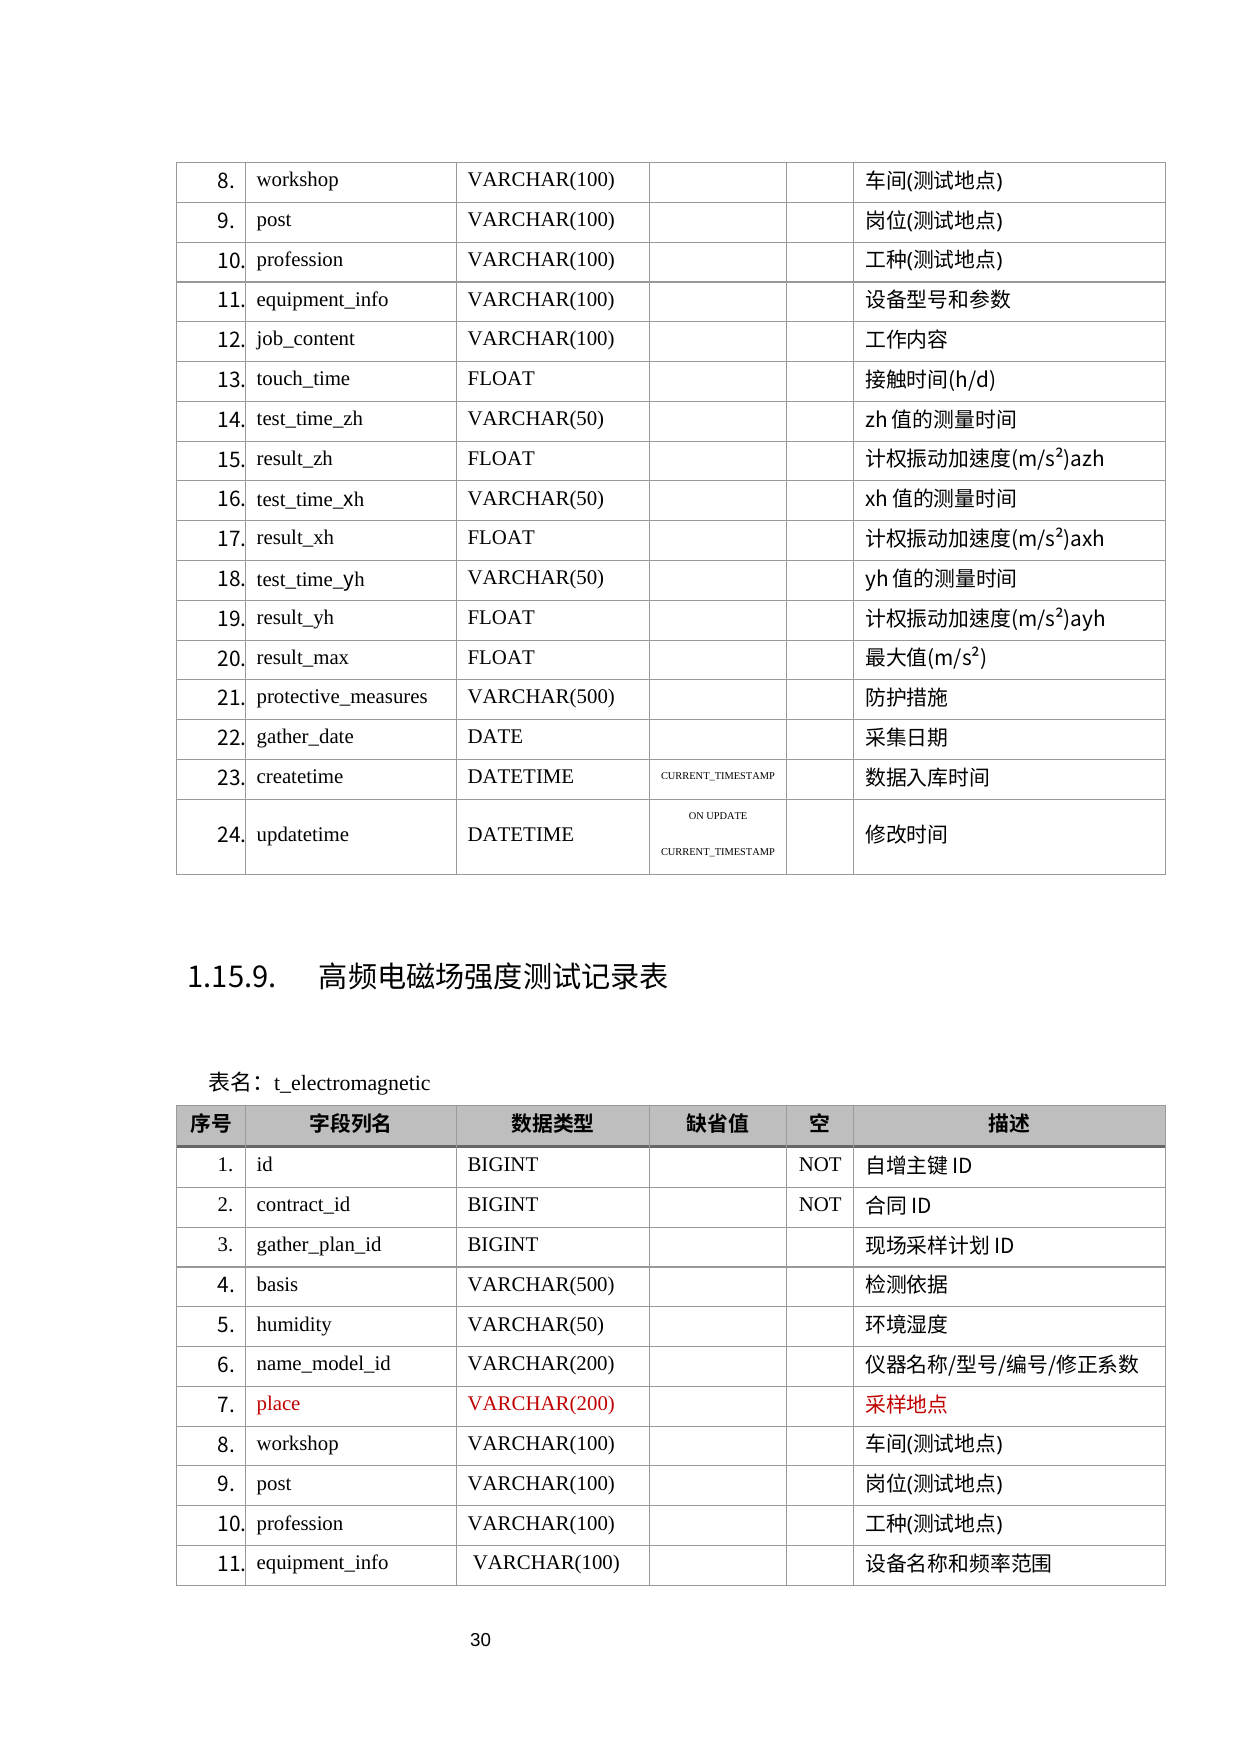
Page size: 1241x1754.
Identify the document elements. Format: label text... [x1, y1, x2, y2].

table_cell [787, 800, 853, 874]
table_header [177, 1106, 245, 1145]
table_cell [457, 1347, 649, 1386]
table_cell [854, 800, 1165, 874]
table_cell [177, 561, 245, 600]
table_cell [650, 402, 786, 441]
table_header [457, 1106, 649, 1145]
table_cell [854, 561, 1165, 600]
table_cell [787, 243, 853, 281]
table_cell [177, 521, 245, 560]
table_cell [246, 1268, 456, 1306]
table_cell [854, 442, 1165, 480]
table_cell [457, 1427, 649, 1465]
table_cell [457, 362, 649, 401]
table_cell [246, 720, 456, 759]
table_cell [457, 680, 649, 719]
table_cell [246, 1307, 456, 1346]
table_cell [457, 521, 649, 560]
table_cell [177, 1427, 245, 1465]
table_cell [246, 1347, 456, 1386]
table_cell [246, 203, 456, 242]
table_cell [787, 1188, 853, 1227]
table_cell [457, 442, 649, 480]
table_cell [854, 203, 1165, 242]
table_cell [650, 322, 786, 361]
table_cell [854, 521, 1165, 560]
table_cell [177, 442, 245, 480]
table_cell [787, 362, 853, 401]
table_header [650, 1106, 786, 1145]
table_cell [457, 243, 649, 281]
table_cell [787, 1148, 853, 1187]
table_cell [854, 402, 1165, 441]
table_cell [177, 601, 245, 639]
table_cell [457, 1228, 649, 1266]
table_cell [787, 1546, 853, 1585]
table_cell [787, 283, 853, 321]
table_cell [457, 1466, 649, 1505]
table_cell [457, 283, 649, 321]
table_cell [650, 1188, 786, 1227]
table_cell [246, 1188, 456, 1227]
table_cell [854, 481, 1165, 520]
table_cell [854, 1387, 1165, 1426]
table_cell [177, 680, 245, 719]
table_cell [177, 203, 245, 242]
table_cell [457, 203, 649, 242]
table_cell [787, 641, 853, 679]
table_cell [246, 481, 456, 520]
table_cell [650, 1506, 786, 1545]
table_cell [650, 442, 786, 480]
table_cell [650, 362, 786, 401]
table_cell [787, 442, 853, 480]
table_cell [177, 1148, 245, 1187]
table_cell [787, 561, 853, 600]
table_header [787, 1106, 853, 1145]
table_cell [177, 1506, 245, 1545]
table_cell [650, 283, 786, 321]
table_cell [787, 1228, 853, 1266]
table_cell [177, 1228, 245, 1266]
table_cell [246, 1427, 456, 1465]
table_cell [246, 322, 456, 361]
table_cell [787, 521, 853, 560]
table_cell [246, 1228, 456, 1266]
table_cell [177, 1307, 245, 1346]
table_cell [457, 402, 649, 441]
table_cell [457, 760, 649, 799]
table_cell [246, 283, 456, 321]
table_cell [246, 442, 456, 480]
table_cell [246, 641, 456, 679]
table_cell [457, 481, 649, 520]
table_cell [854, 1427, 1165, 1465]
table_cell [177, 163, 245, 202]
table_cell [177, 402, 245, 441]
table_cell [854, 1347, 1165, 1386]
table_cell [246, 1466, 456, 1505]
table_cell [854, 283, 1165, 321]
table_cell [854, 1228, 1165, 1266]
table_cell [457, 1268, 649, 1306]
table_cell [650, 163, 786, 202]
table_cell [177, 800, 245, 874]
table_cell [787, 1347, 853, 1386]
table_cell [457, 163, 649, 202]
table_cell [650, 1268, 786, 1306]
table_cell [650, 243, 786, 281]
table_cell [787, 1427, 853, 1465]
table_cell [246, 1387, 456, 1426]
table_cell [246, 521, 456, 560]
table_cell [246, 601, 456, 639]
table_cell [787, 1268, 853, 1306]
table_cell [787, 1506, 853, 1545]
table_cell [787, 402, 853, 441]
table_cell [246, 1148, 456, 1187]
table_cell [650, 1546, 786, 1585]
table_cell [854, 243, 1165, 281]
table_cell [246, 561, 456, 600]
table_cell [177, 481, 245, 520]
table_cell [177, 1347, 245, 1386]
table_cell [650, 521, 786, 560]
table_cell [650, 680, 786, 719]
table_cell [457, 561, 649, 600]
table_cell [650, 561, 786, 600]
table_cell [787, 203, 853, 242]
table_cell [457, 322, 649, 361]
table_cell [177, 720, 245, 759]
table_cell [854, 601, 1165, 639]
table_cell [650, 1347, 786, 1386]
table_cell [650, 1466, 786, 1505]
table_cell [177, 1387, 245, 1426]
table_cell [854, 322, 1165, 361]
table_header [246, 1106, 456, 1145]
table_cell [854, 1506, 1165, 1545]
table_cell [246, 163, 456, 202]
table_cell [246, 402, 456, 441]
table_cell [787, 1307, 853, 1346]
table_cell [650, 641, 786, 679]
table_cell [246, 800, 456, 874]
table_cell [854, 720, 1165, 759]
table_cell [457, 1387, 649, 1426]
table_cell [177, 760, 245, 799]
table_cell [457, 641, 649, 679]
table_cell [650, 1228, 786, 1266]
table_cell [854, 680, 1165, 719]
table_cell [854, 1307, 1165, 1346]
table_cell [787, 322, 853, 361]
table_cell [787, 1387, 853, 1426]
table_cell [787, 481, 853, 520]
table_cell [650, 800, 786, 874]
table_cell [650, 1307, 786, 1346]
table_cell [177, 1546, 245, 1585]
text 表名：t_electromagnetic [187, 1065, 1053, 1097]
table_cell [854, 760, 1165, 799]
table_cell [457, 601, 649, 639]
subtitle 高频电磁场强度测试记录表 [187, 942, 1053, 1007]
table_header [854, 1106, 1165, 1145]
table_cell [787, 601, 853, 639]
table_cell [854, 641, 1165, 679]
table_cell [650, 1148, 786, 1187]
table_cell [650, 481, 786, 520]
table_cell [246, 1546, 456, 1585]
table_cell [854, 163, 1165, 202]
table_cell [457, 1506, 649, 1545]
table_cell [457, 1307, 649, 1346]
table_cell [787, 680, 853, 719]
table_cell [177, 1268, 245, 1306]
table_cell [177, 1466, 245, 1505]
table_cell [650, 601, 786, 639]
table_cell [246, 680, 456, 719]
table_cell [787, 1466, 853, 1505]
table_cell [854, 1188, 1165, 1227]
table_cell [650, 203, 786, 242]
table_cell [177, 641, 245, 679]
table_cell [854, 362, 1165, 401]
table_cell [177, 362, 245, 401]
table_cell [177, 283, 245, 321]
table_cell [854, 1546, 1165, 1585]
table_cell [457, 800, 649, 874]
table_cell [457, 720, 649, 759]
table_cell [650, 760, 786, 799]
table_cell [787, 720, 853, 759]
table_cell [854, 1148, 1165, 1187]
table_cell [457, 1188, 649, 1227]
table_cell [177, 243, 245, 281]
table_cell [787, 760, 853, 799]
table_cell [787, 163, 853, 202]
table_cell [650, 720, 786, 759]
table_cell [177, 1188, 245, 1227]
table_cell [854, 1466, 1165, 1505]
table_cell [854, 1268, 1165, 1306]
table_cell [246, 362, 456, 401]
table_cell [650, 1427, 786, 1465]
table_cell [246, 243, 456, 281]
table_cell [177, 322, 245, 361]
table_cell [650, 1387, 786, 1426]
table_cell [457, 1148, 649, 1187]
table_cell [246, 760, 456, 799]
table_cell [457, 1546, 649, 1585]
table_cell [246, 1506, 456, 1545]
